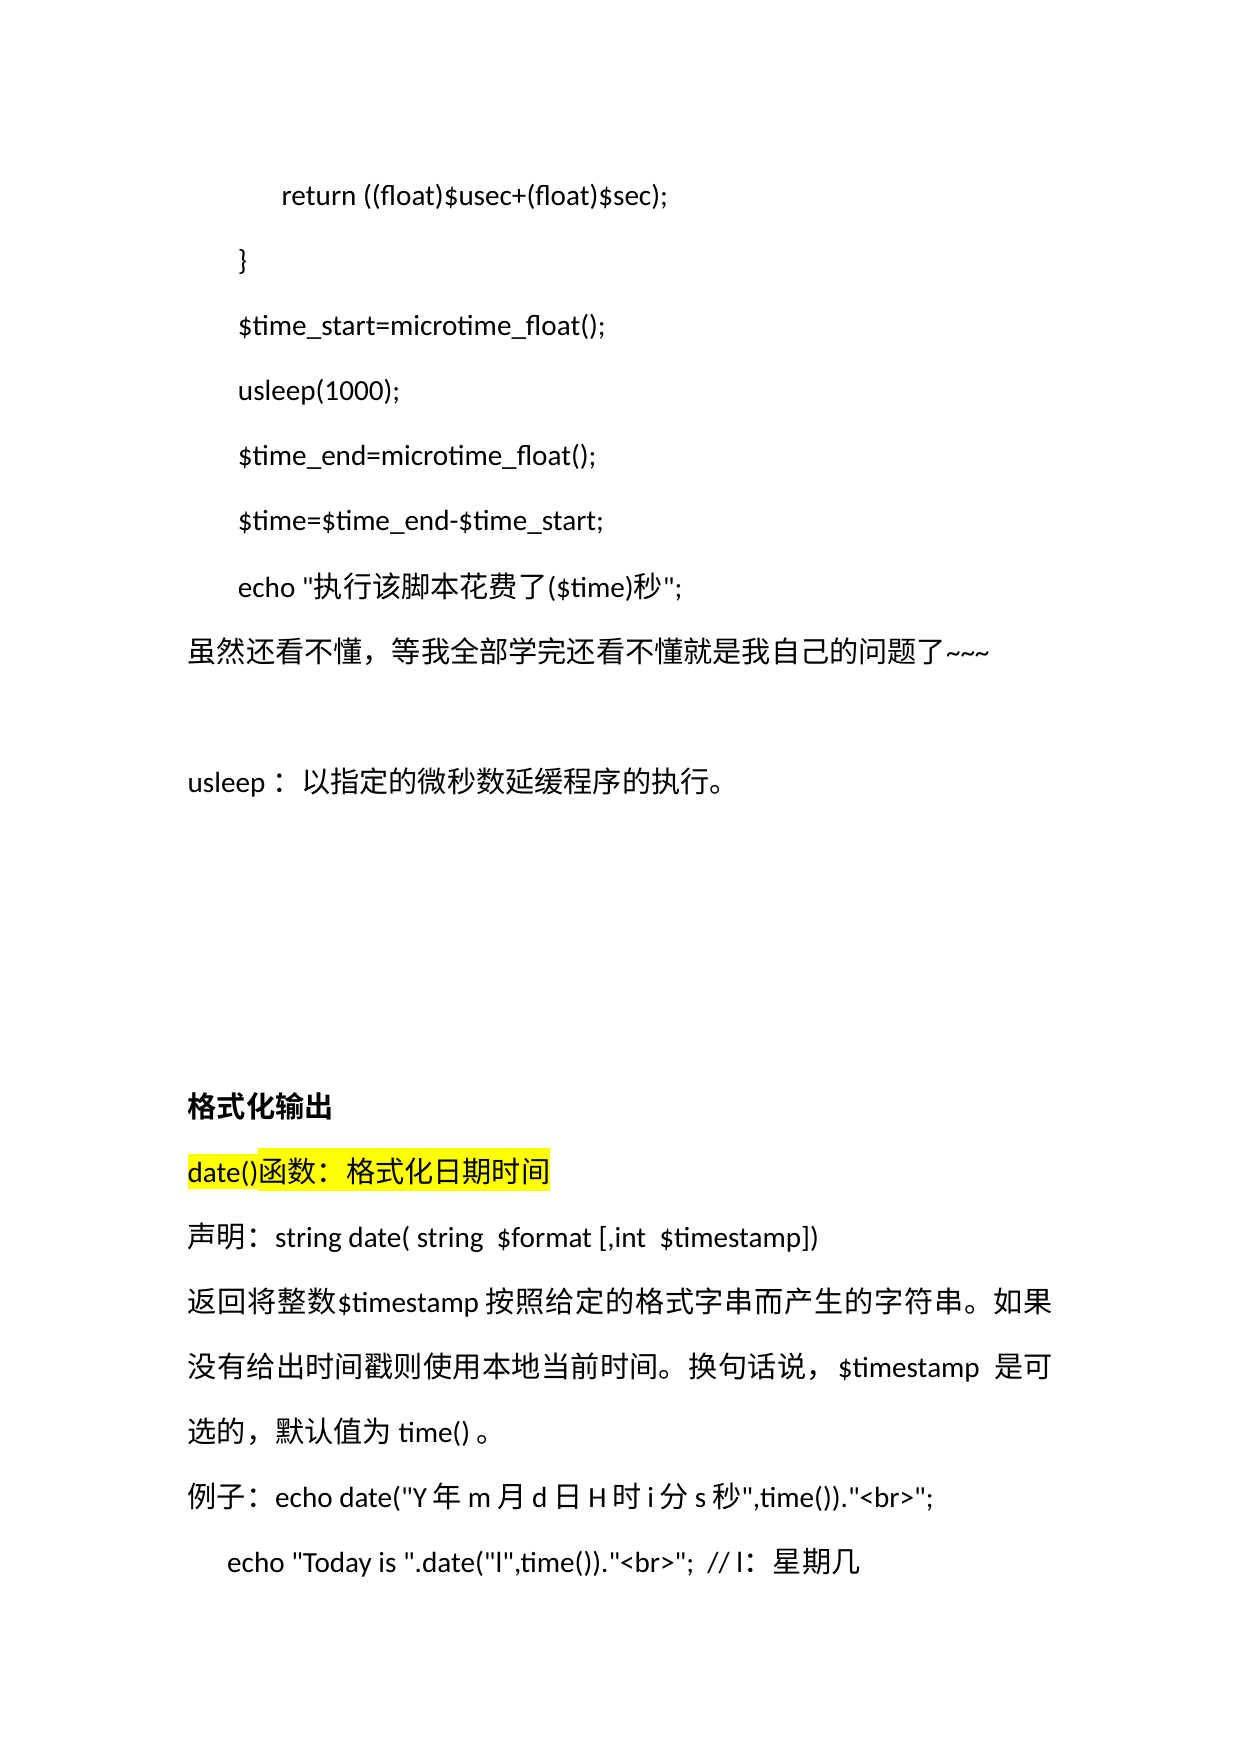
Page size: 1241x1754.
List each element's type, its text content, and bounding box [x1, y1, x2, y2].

text } [187, 227, 1053, 292]
text usleep ：以指定的微秒数延缓程序的执行。 [187, 747, 1053, 812]
text $time_start=microtime_float(); [187, 292, 1053, 357]
text date()函数：格式化日期时间 [187, 1137, 1053, 1202]
text $time=$time_end-$time_start; [187, 487, 1053, 552]
text 声明：string date( string $format [,int $timestamp]) [187, 1202, 1053, 1267]
text $time_end=microtime_float(); [187, 422, 1053, 487]
text 返回将整数$timestamp按照给定的格式字串而产生的字符串。如果没有给出时间戳则使用本地当前时间。换句话说，$timestamp 是可选的，默认值为 time() 。 [187, 1267, 1053, 1462]
text echo "执行该脚本花费了($time)秒"; [187, 552, 1053, 617]
text echo "Today is ".date("l",time())."<br>"; // l：星期几 [187, 1527, 1053, 1592]
text 格式化输出 [187, 1072, 1053, 1137]
text return ((float)$usec+(float)$sec); [187, 162, 1053, 227]
text usleep(1000); [187, 357, 1053, 422]
text 虽然还看不懂，等我全部学完还看不懂就是我自己的问题了~~~ [187, 617, 1053, 682]
text 例子：echo date("Y年m月d日H时i分s秒",time())."<br>"; [187, 1462, 1053, 1527]
